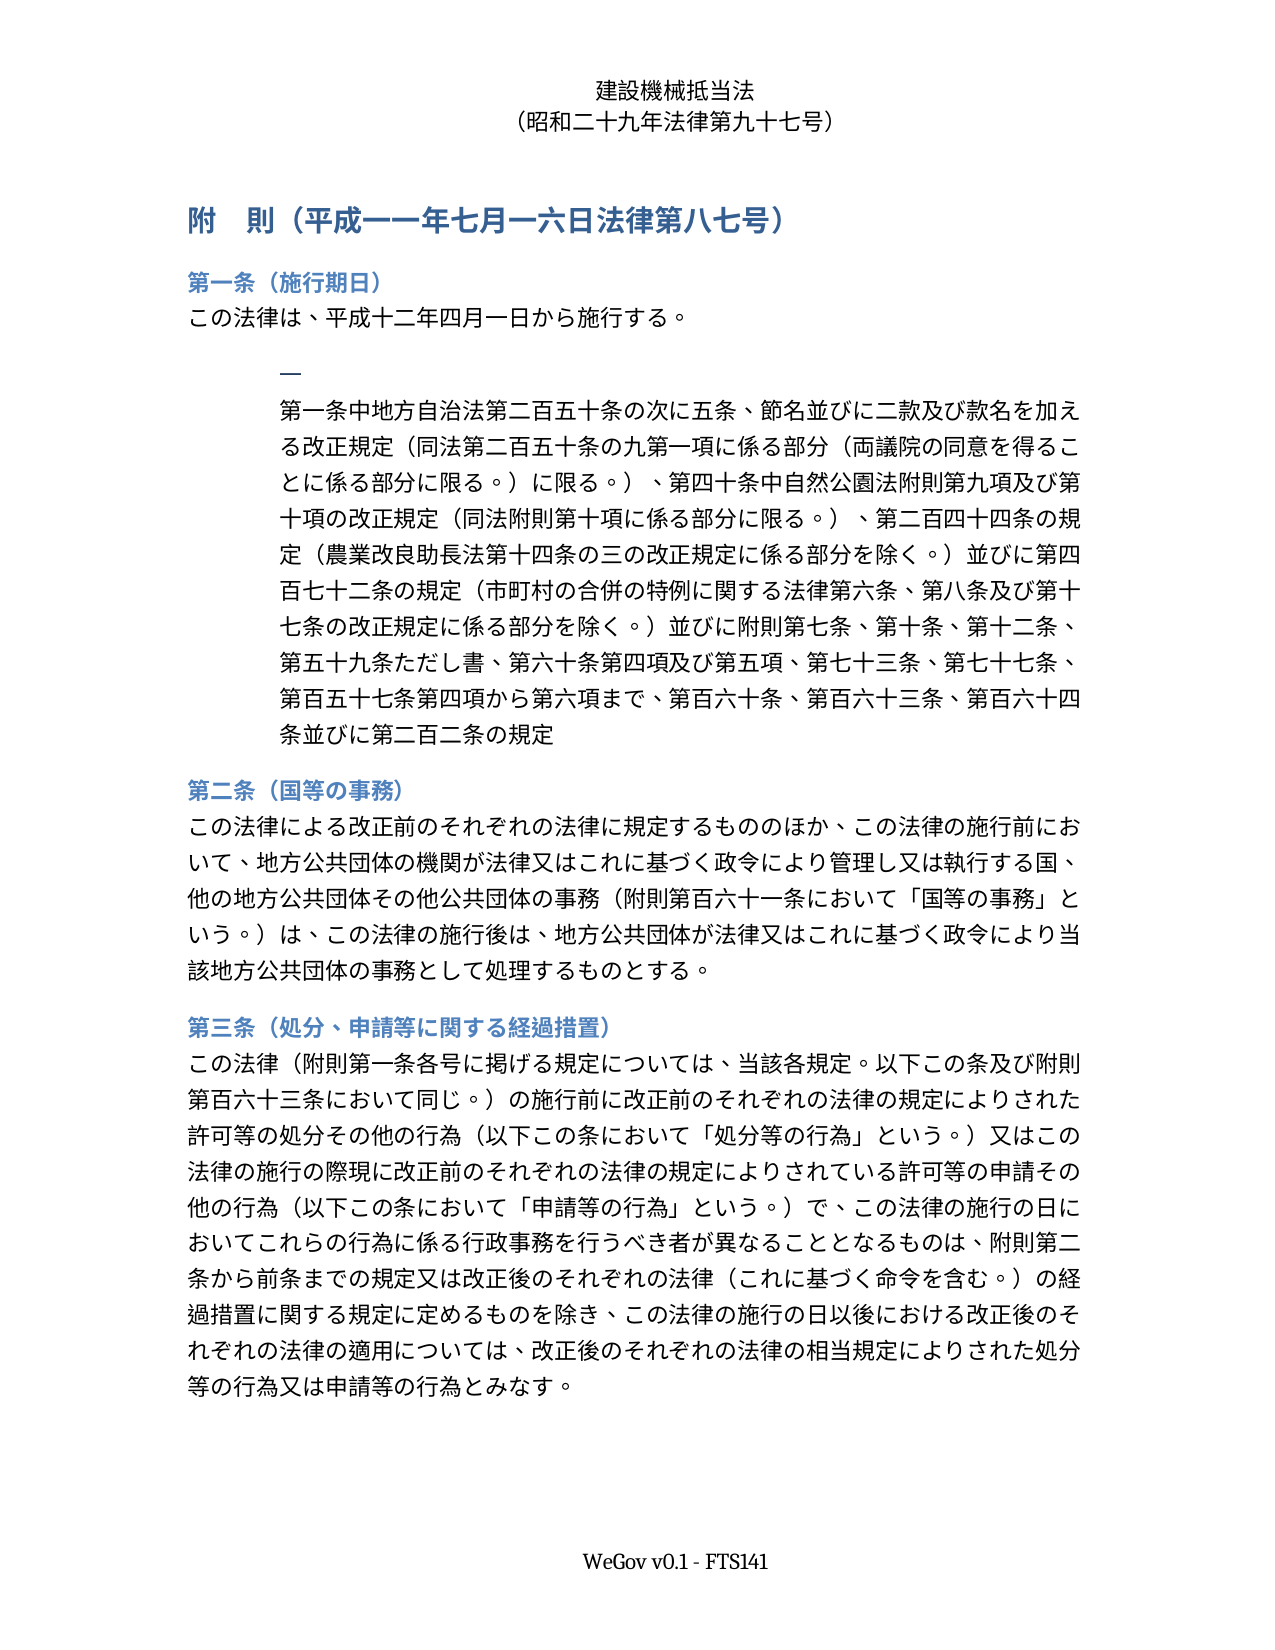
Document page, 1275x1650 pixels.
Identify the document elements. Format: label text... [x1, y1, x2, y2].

text 第一条中地方自治法第二百五十条の次に五条、節名並びに二款及び款名を加える改正規定（同法第二百五十条の九第一項に係る部分（両議院の同意を得ることに係る部分に限る。）に限る。）、第四十条中自然公園法附則第九項及び第十項の改正規定（同法附則第十項に係る部分に限る。）、第二百四十四条の規定（農業改良助長法第十四条の三の改正規定に係る部分を除く。）並びに第四百七十二条の規定（市町村の合併の特例に関する法律第六条、第八条及び第十七条の改正規定に係る部分を除く。）並びに附則第七条、第十条、第十二条、第五十九条ただし書、第六十条第四項及び第五項、第七十三条、第七十七条、第百五十七条第四項から第六項まで、第百六十条、第百六十三条、第百六十四条並びに第二百二条の規定 [279, 395, 1087, 750]
subtitle 第一条（施行期日） [187, 266, 1087, 298]
text この法律（附則第一条各号に掲げる規定については、当該各規定。以下この条及び附則第百六十三条において同じ。）の施行前に改正前のそれぞれの法律の規定によりされた許可等の処分その他の行為（以下この条において「処分等の行為」という。）又はこの法律の施行の際現に改正前のそれぞれの法律の規定によりされている許可等の申請その他の行為（以下この条において「申請等の行為」という。）で、この法律の施行の日においてこれらの行為に係る行政事務を行うべき者が異なることとなるものは、附則第二条から前条までの規定又は改正後のそれぞれの法律（これに基づく命令を含む。）の経過措置に関する規定に定めるものを除き、この法律の施行の日以後における改正後のそれぞれの法律の適用については、改正後のそれぞれの法律の相当規定によりされた処分等の行為又は申請等の行為とみなす。 [187, 1048, 1087, 1402]
subtitle 第三条（処分、申請等に関する経過措置） [187, 1012, 1087, 1043]
subtitle 第二条（国等の事務） [187, 775, 1087, 807]
text この法律は、平成十二年四月一日から施行する。 [187, 302, 1087, 334]
text この法律による改正前のそれぞれの法律に規定するもののほか、この法律の施行前において、地方公共団体の機関が法律又はこれに基づく政令により管理し又は執行する国、他の地方公共団体その他公共団体の事務（附則第百六十一条において「国等の事務」という。）は、この法律の施行後は、地方公共団体が法律又はこれに基づく政令により当該地方公共団体の事務として処理するものとする。 [187, 811, 1087, 986]
subtitle 一 [279, 359, 1087, 390]
subtitle 附 則（平成一一年七月一六日法律第八七号） [187, 200, 1087, 240]
